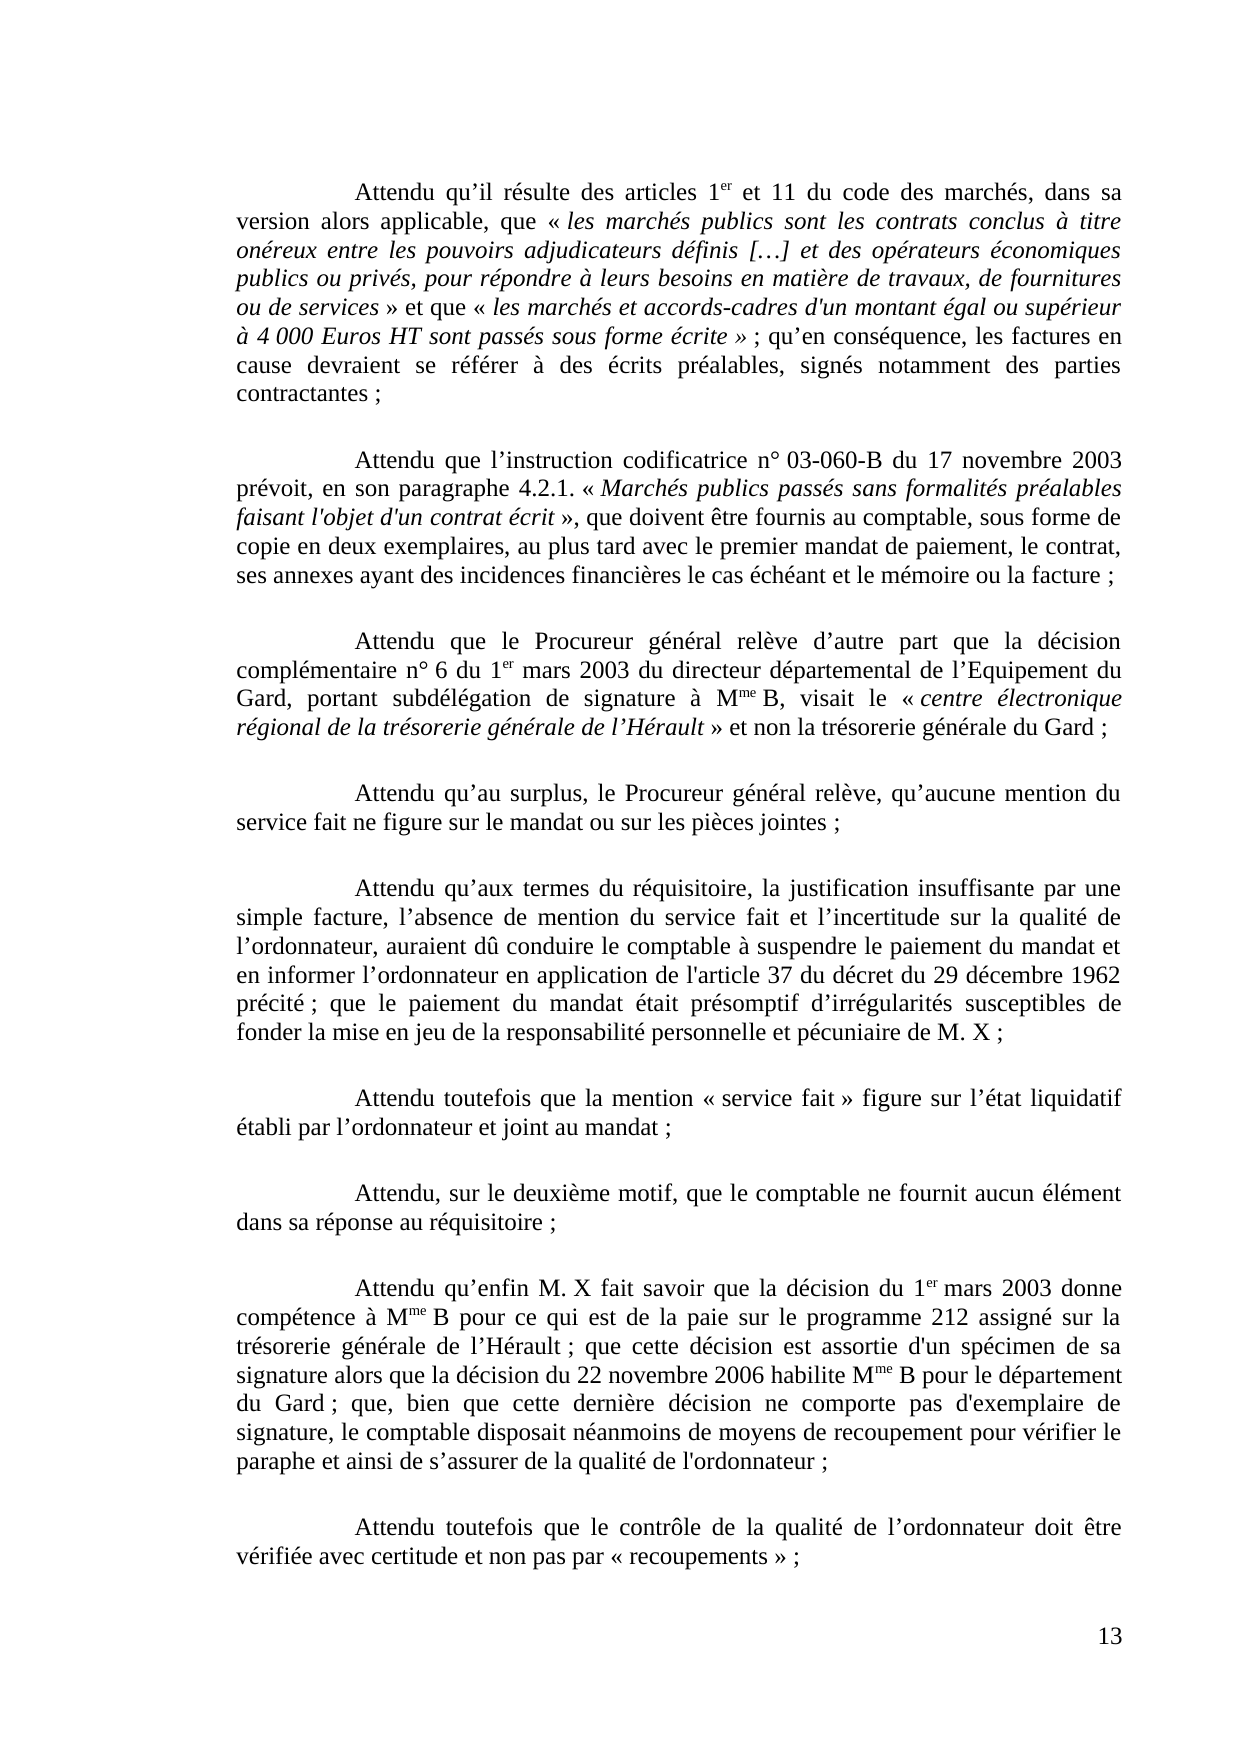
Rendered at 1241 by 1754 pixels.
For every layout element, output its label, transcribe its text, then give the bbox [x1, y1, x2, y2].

text Attendu que l’instruction codificatrice n° 03-060-B du 17 novembre 2003 prévoit, en son paragraphe 4.2.1. « Marchés publics passés sans formalités préalables faisant l'objet d'un contrat écrit », que doivent être fournis au comptable, sous forme de copie en deux exemplaires, au plus tard avec le premier mandat de paiement, le contrat, ses annexes ayant des incidences financières le cas échéant et le mémoire ou la facture ; [236, 445, 1122, 588]
text Attendu que le Procureur général relève d’autre part que la décision complémentaire n° 6 du 1er mars 2003 du directeur départemental de l’Equipement du Gard, portant subdélégation de signature à Mme B, visait le « centre électronique régional de la trésorerie générale de l’Hérault » et non la trésorerie générale du Gard ; [236, 626, 1122, 741]
text Attendu qu’au surplus, le Procureur général relève, qu’aucune mention du service fait ne figure sur le mandat ou sur les pièces jointes ; [236, 778, 1122, 836]
text Attendu qu’enfin M. X fait savoir que la décision du 1er mars 2003 donne compétence à Mme B pour ce qui est de la paie sur le programme 212 assigné sur la trésorerie générale de l’Hérault ; que cette décision est assortie d'un spécimen de sa signature alors que la décision du 22 novembre 2006 habilite Mme B pour le département du Gard ; que, bien que cette dernière décision ne comporte pas d'exemplaire de signature, le comptable disposait néanmoins de moyens de recoupement pour vérifier le paraphe et ainsi de s’assurer de la qualité de l'ordonnateur ; [236, 1273, 1122, 1475]
text Attendu qu’aux termes du réquisitoire, la justification insuffisante par une simple facture, l’absence de mention du service fait et l’incertitude sur la qualité de l’ordonnateur, auraient dû conduire le comptable à suspendre le paiement du mandat et en informer l’ordonnateur en application de l'article 37 du décret du 29 décembre 1962 précité ; que le paiement du mandat était présomptif d’irrégularités susceptibles de fonder la mise en jeu de la responsabilité personnelle et pécuniaire de M. X ; [236, 873, 1122, 1046]
text Attendu, sur le deuxième motif, que le comptable ne fournit aucun élément dans sa réponse au réquisitoire ; [236, 1178, 1122, 1236]
text Attendu toutefois que le contrôle de la qualité de l’ordonnateur doit être vérifiée avec certitude et non pas par « recoupements » ; [236, 1512, 1122, 1570]
text Attendu qu’il résulte des articles 1er et 11 du code des marchés, dans sa version alors applicable, que « les marchés publics sont les contrats conclus à titre onéreux entre les pouvoirs adjudicateurs définis […] et des opérateurs économiques publics ou privés, pour répondre à leurs besoins en matière de travaux, de fournitures ou de services » et que « les marchés et accords-cadres d'un montant égal ou supérieur à 4 000 Euros HT sont passés sous forme écrite » ; qu’en conséquence, les factures en cause devraient se référer à des écrits préalables, signés notamment des parties contractantes ; [236, 177, 1122, 407]
text Attendu toutefois que la mention « service fait » figure sur l’état liquidatif établi par l’ordonnateur et joint au mandat ; [236, 1083, 1122, 1141]
